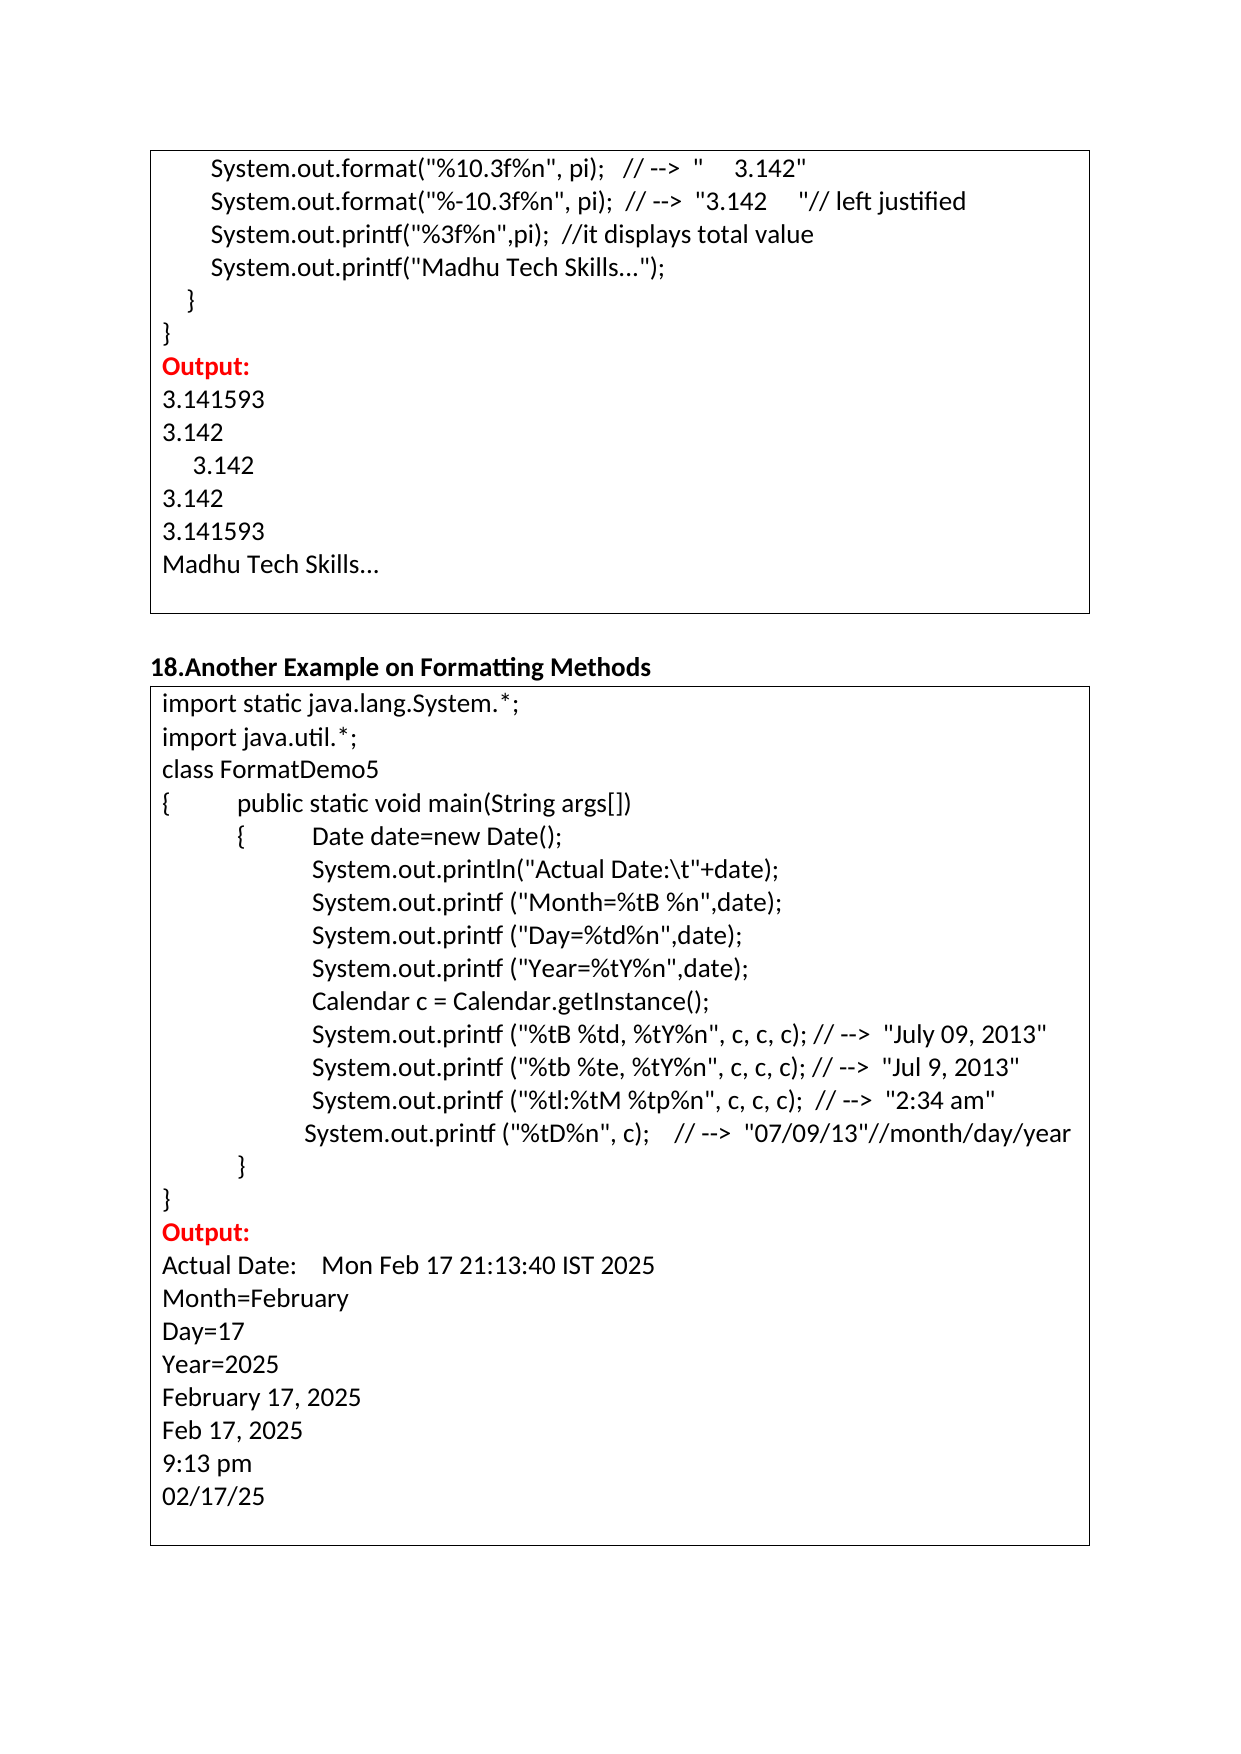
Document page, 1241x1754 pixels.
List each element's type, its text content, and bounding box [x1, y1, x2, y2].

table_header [151, 151, 1089, 613]
text 18.Another Example on Formatting Methods [150, 650, 1090, 683]
table_header import static java.lang.System.*; import java.util.*; class FormatDemo5 { public static void main(String args[]) { Date date=new Date(); System.out.println("Actual Date:\t"+date); System.out.printf ("Month=%tB %n",date); System.out.printf ("Day=%td%n",date); System.out.printf ("Year=%tY%n",date); Calendar c = Calendar.getInstance(); System.out.printf ("%tB %td, %tY%n", c, c, c); // --> "July 09, 2013" System.out.printf ("%tb %te, %tY%n", c, c, c); // --> "Jul 9, 2013" System.out.printf ("%tl:%tM %tp%n", c, c, c); // --> "2:34 am" System.out.printf ("%tD%n", c); // --> "07/09/13"//month/day/year } } Output: Actual Date: Mon Feb 17 21:13:40 IST 2025 Month=February Day=17 Year=2025 February 17, 2025 Feb 17, 2025 9:13 pm 02/17/25 [151, 687, 1089, 1545]
